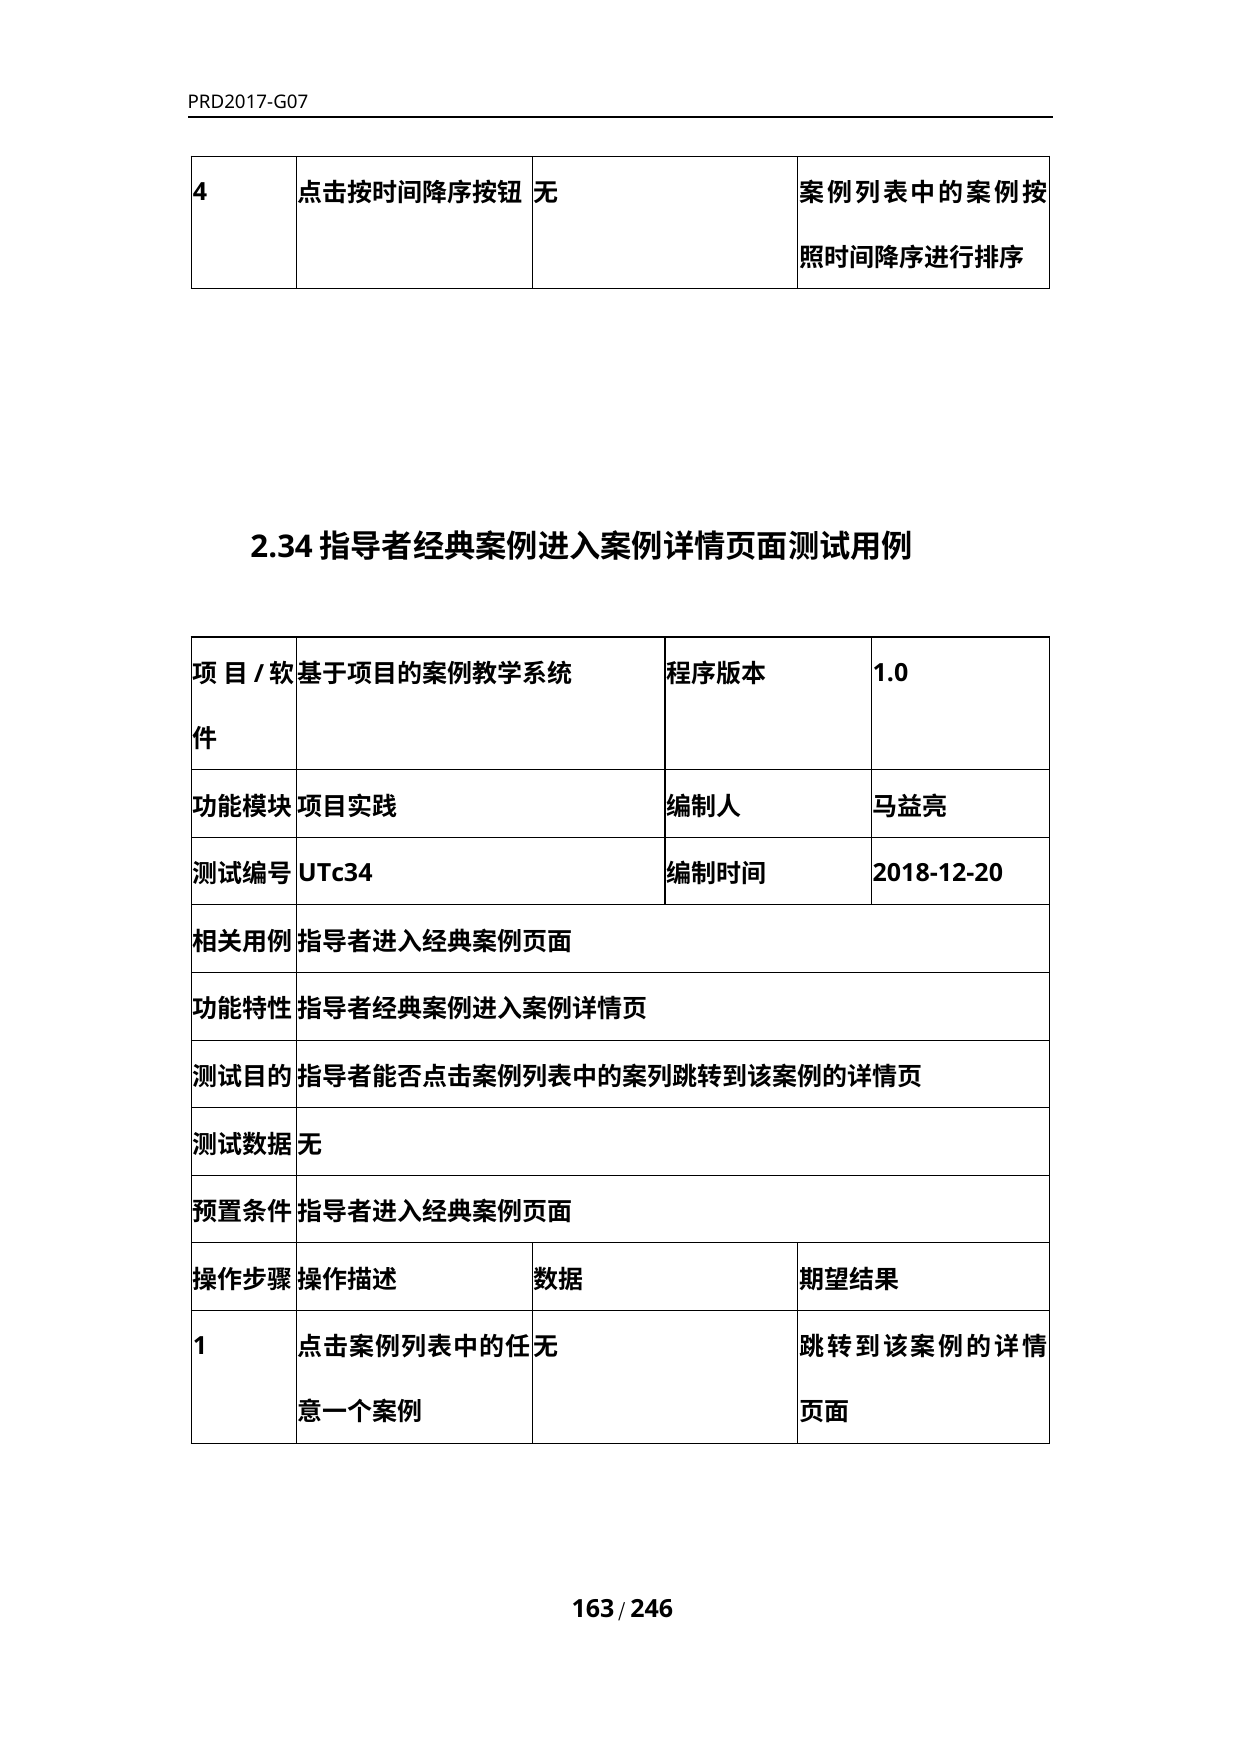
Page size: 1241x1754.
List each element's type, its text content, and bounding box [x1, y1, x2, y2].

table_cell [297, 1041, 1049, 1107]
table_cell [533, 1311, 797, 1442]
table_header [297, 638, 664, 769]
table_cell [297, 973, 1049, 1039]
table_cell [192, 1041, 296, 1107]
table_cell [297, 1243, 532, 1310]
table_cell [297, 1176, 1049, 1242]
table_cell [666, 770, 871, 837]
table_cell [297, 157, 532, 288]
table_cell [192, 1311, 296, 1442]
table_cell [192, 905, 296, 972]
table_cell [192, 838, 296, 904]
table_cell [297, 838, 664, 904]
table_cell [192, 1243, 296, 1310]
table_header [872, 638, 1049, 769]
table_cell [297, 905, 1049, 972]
subtitle 2.34指导者经典案例进入案例详情页面测试用例 [187, 511, 1053, 576]
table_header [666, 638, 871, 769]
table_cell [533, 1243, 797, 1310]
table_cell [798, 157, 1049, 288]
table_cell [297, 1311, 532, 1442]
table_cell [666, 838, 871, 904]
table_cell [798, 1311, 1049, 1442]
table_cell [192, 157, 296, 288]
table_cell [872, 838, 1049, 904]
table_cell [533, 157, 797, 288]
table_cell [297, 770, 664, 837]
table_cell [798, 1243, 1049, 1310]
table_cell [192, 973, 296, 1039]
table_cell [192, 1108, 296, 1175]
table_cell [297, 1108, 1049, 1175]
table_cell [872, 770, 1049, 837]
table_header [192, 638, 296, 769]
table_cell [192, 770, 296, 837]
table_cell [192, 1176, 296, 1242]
